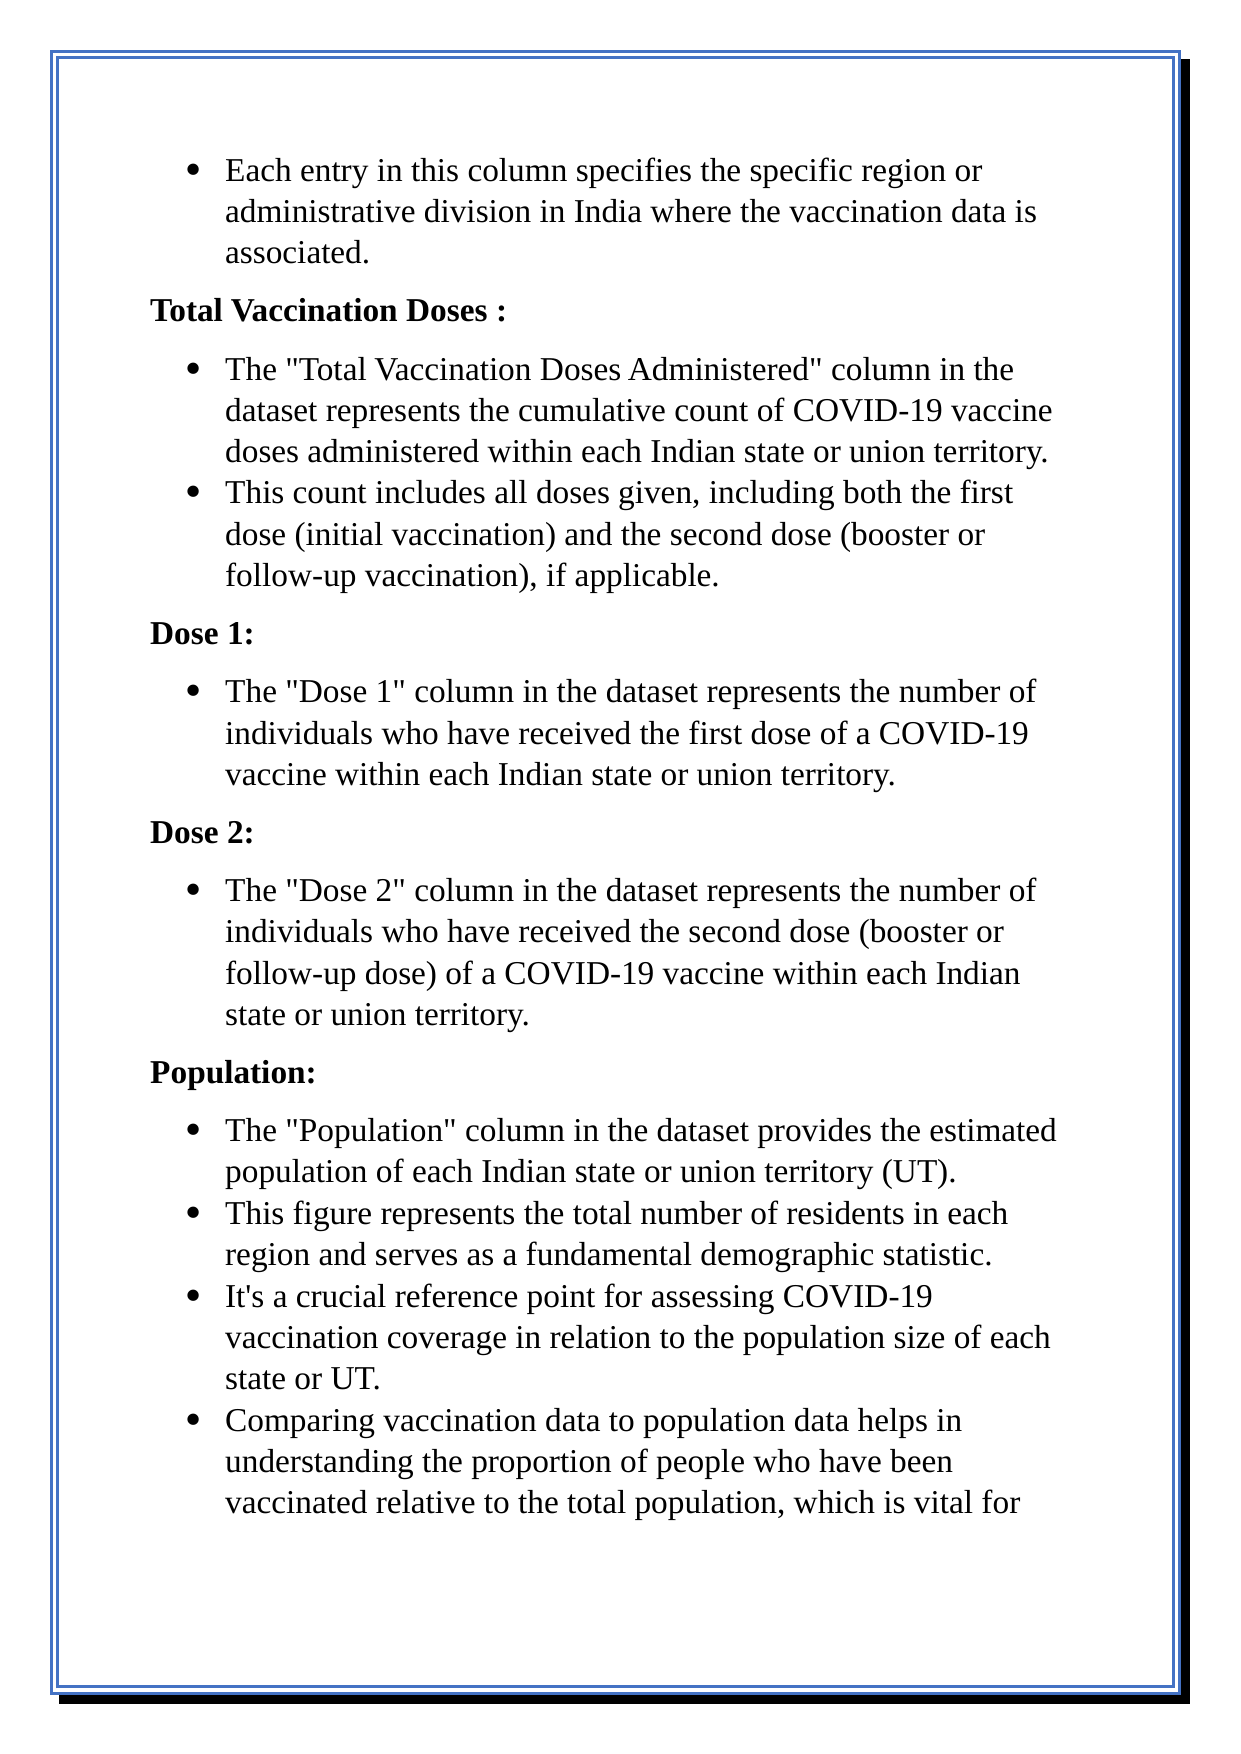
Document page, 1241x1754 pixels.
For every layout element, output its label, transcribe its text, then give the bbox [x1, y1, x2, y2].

text Dose 1: [150, 613, 1081, 652]
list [187, 1400, 1081, 1521]
list The "Population" column in the dataset provides the estimated population of each Indian state or union territory (UT). [187, 1110, 1081, 1190]
list This figure represents the total number of residents in each region and serves as a fundamental demographic statistic. [187, 1193, 1081, 1273]
list It's a crucial reference point for assessing COVID-19 vaccination coverage in relation to the population size of each state or UT. [187, 1276, 1081, 1397]
list The "Dose 1" column in the dataset represents the number of individuals who have received the first dose of a COVID-19 vaccine within each Indian state or union territory. [187, 672, 1081, 793]
list The "Dose 2" column in the dataset represents the number of individuals who have received the second dose (booster or follow-up dose) of a COVID-19 vaccine within each Indian state or union territory. [187, 870, 1081, 1033]
list This count includes all doses given, including both the first dose (initial vaccination) and the second dose (booster or follow-up vaccination), if applicable. [187, 473, 1081, 594]
list The "Total Vaccination Doses Administered" column in the dataset represents the cumulative count of COVID-19 vaccine doses administered within each Indian state or union territory. [187, 349, 1081, 470]
text Total Vaccination Doses : [150, 291, 1081, 329]
list Each entry in this column specifies the specific region or administrative division in India where the vaccination data is associated. [187, 150, 1081, 271]
text Dose 2: [150, 812, 1081, 851]
text Population: [150, 1052, 1081, 1091]
